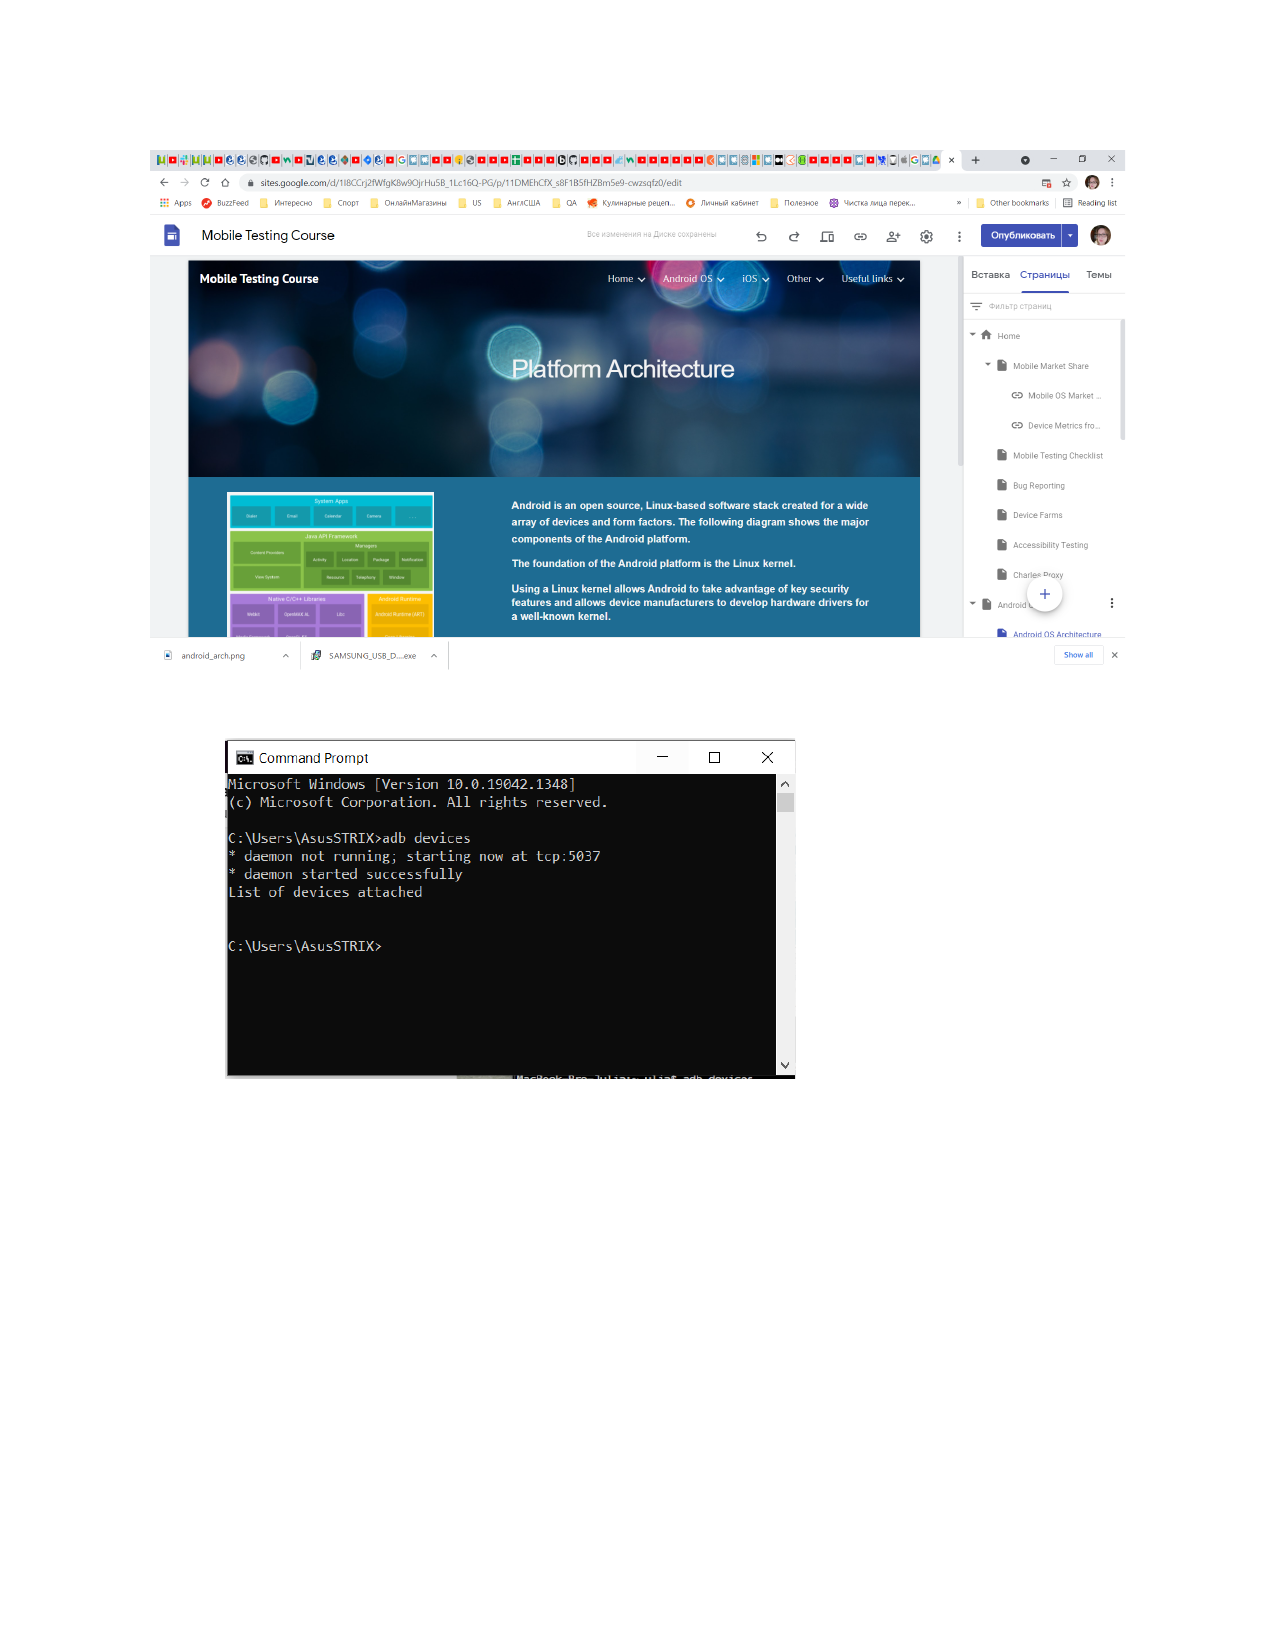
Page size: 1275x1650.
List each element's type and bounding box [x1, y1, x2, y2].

picture [225, 738, 796, 1079]
picture [150, 150, 1125, 673]
